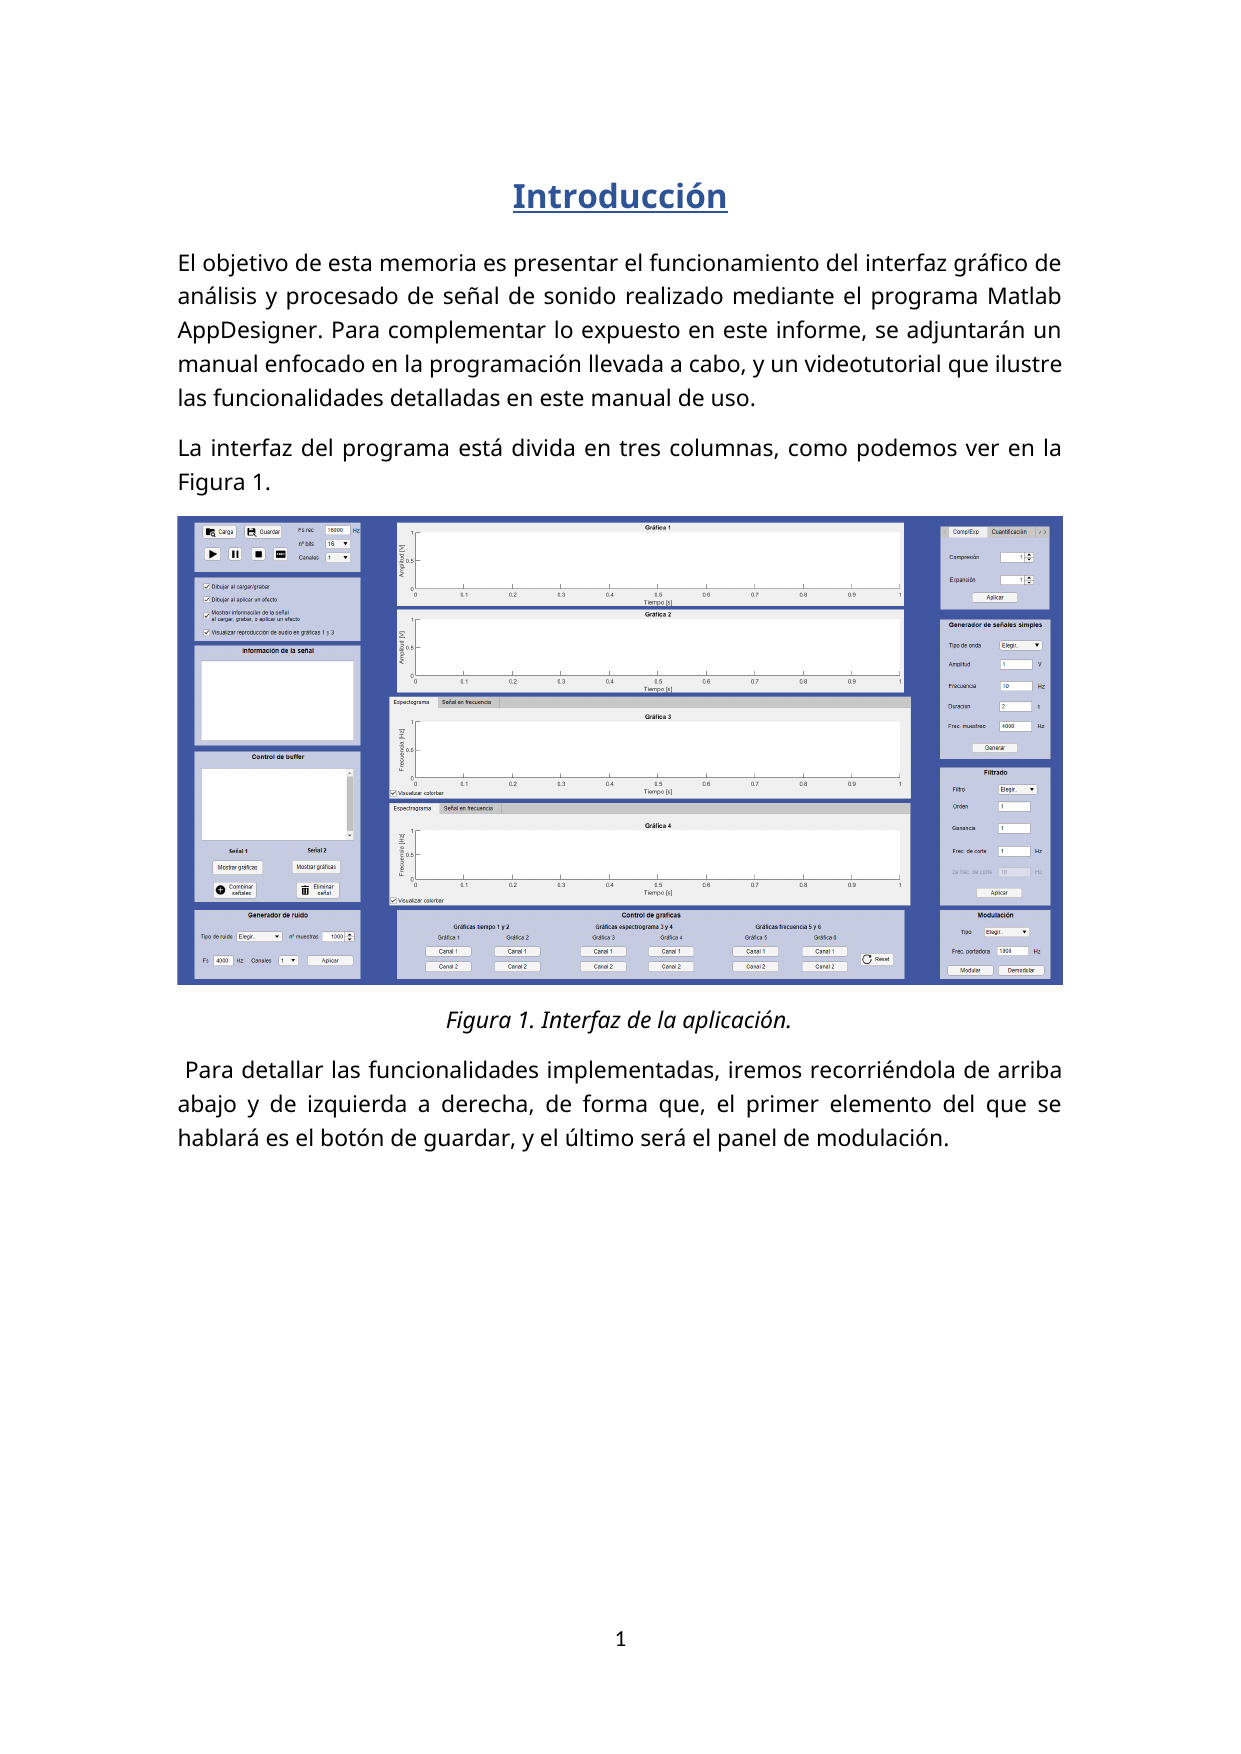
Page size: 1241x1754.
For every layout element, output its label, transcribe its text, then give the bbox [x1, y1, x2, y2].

subtitle Introducción [177, 173, 1063, 218]
text Figura 1. Interfaz de la aplicación. [177, 1004, 1063, 1035]
picture [177, 516, 1063, 985]
text La interfaz del programa está divida en tres columnas, como podemos ver en la Figura 1. [177, 432, 1063, 497]
text El objetivo de esta memoria es presentar el funcionamiento del interfaz gráfico de análisis y procesado de señal de sonido realizado mediante el programa Matlab AppDesigner. Para complementar lo expuesto en este informe, se adjuntarán un manual enfocado en la programación llevada a cabo, y un videotutorial que ilustre las funcionalidades detalladas en este manual de uso. [177, 247, 1063, 413]
text Para detallar las funcionalidades implementadas, iremos recorriéndola de arriba abajo y de izquierda a derecha, de forma que, el primer elemento del que se hablará es el botón de guardar, y el último será el panel de modulación. [177, 1054, 1063, 1153]
